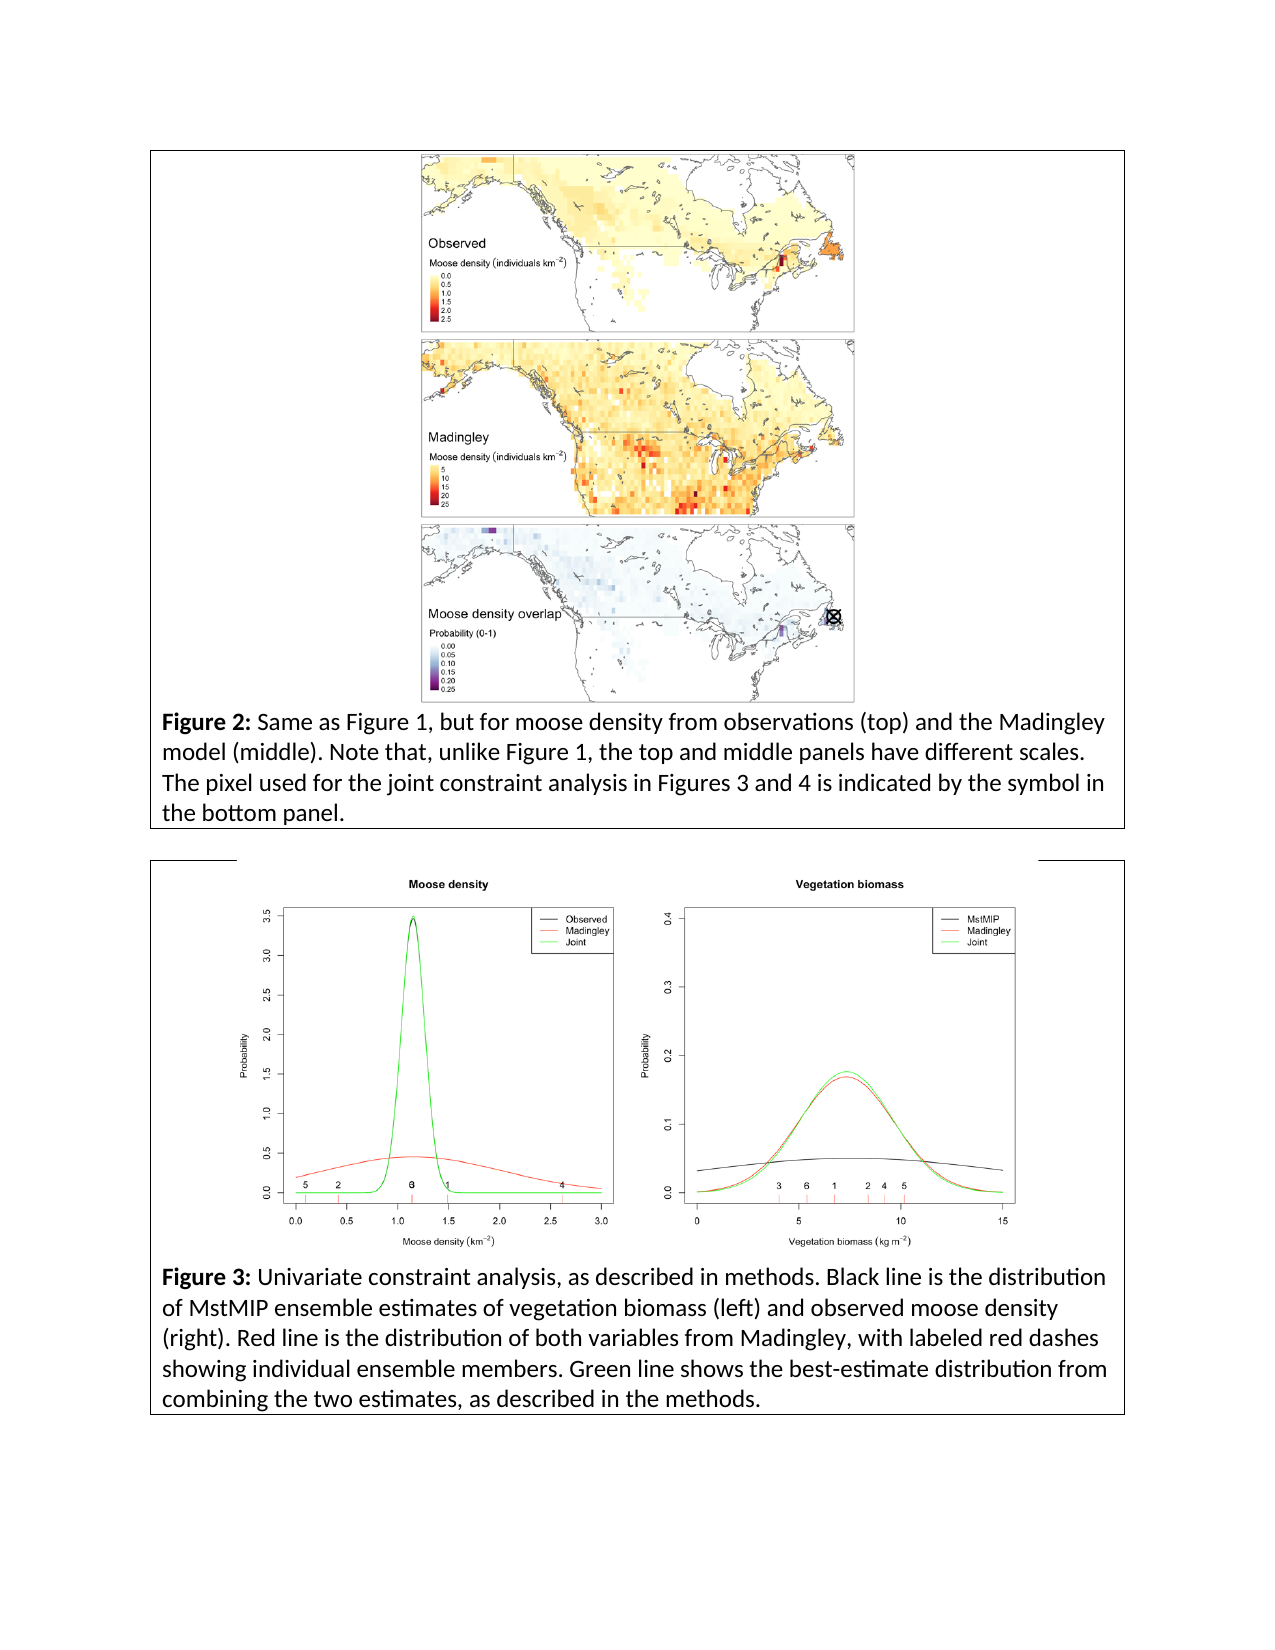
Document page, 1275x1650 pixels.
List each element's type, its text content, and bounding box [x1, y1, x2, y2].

picture [412, 151, 863, 706]
table_header Figure 2: Same as Figure 1, but for moose density from observations (top) and the Madingley model (middle). Note that, unlike Figure 1, the top and middle panels have different scales. The pixel used for the joint constraint analysis in Figures 3 and 4 is indicated by the symbol in the bottom panel. [151, 151, 1124, 828]
picture [236, 860, 1039, 1262]
table_header Figure 3: Univariate constraint analysis, as described in methods. Black line is the distribution of MstMIP ensemble estimates of vegetation biomass (left) and observed moose density (right). Red line is the distribution of both variables from Madingley, with labeled red dashes showing individual ensemble members. Green line shows the best-estimate distribution from combining the two estimates, as described in the methods. [151, 861, 1124, 1414]
